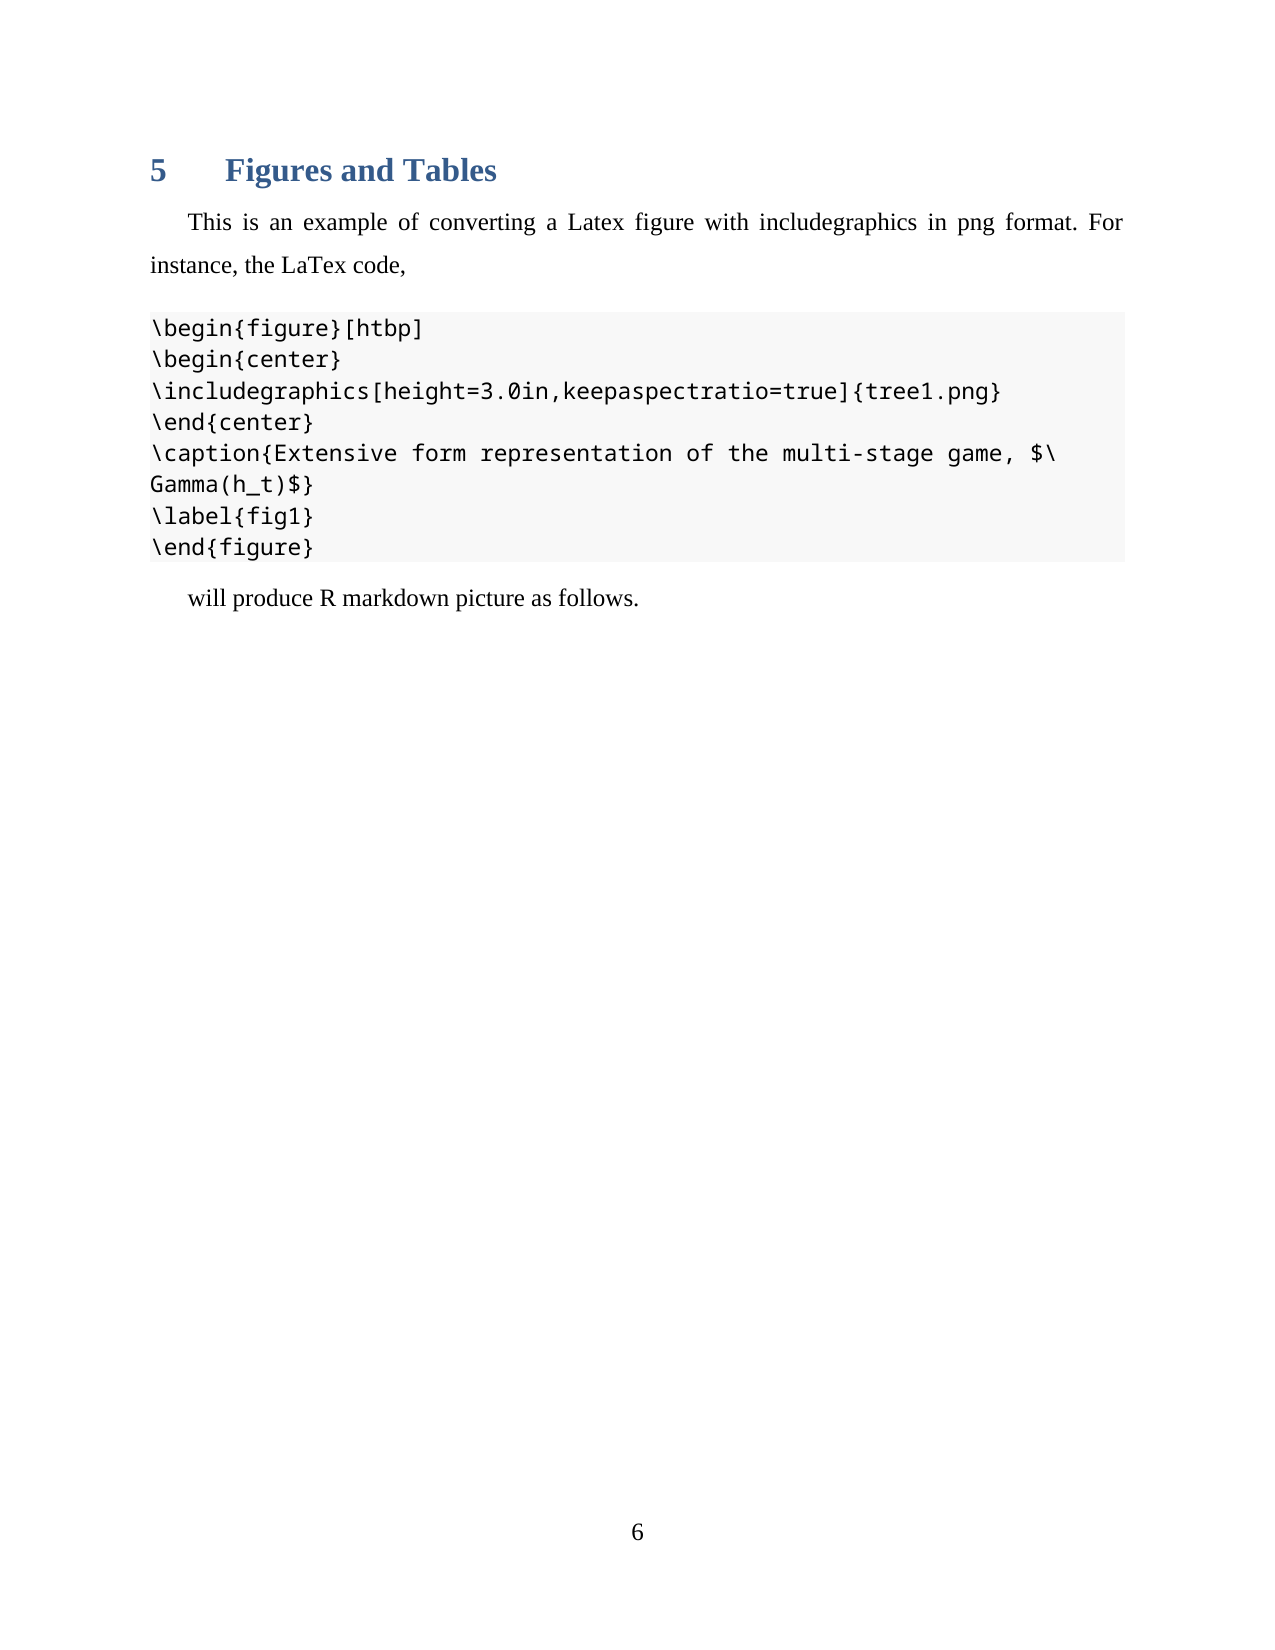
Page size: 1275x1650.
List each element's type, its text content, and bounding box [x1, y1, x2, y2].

text This is an example of converting a Latex figure with includegraphics in png format. For instance, the LaTex code, [150, 207, 1125, 279]
subtitle 5 Figures and Tables [150, 150, 1125, 188]
text \begin{figure}[htbp] \begin{center} \includegraphics[height=3.0in,keepaspectratio=true]{tree1.png} \end{center} \caption{Extensive form representation of the multi-stage game, $\Gamma(h_t)$} \label{fig1} \end{figure} [150, 312, 1125, 562]
text will produce R markdown picture as follows. [150, 583, 1125, 612]
